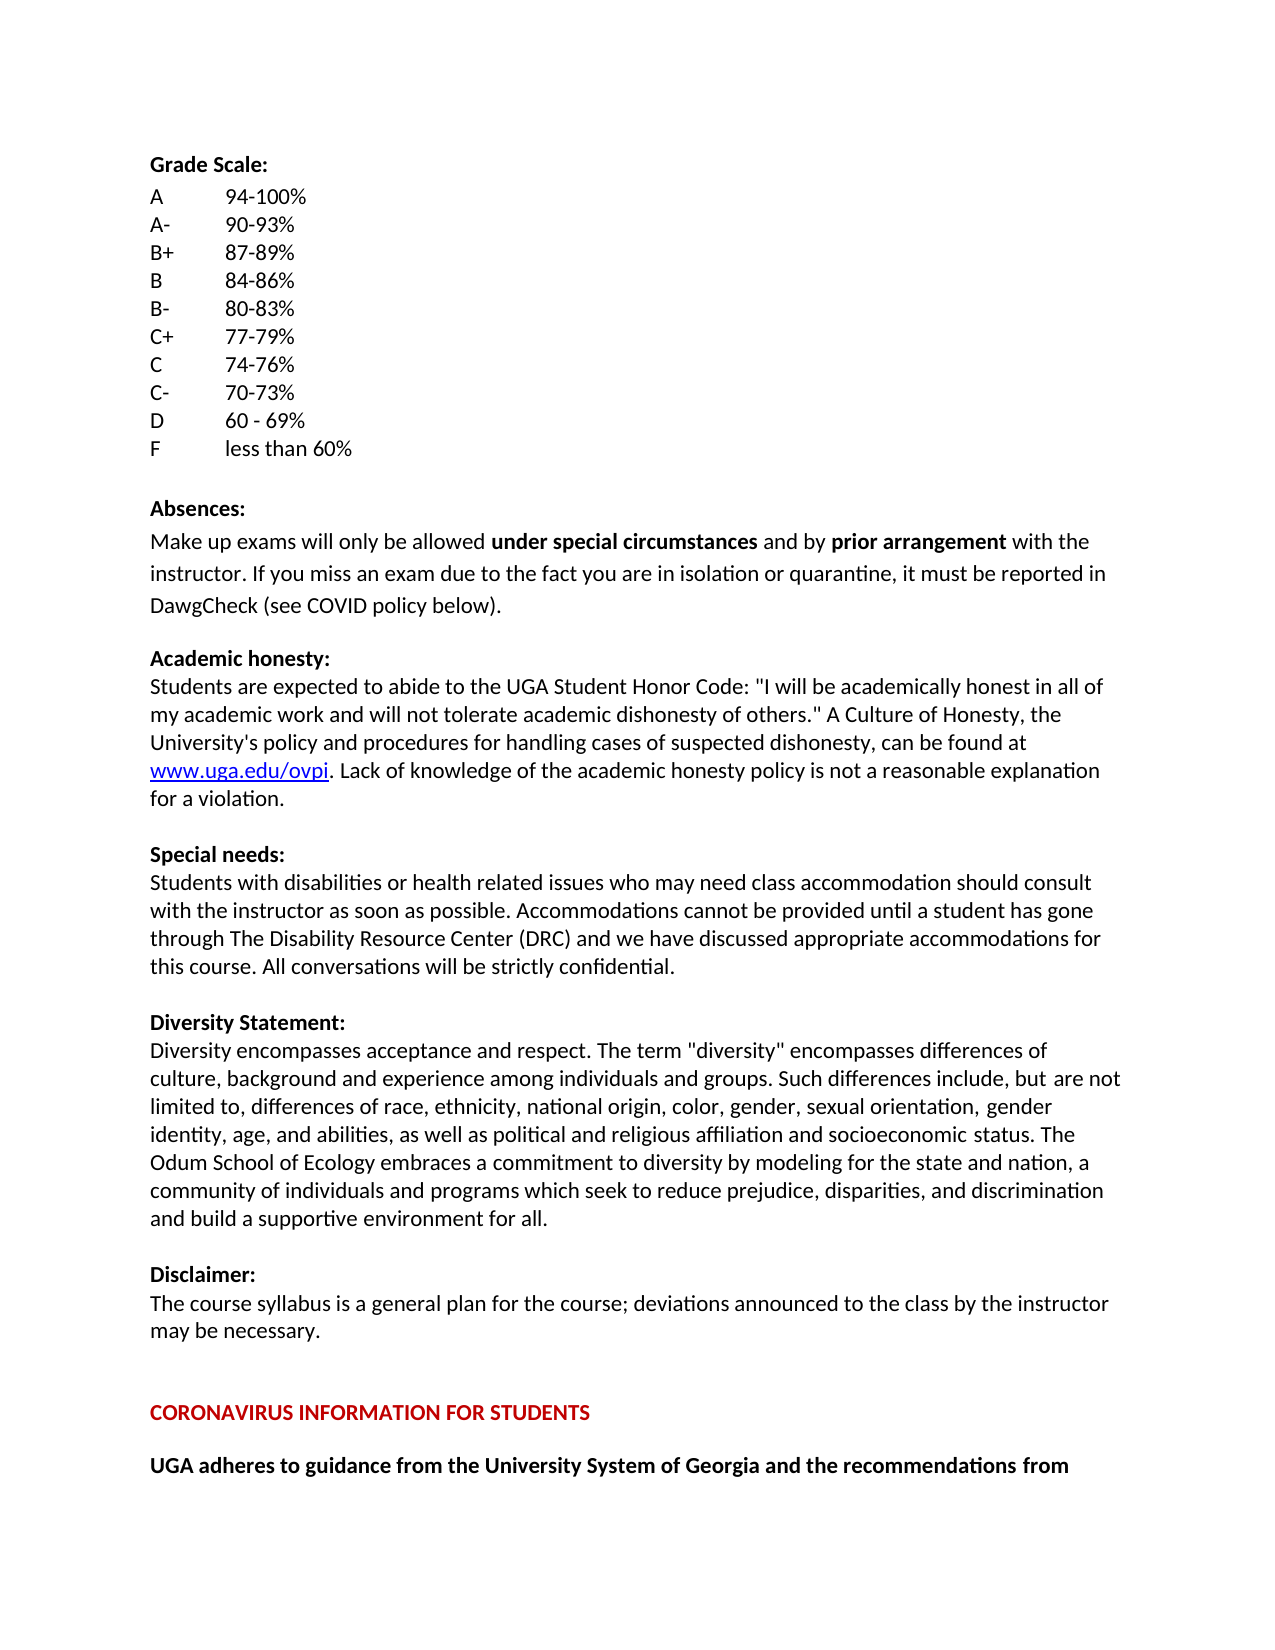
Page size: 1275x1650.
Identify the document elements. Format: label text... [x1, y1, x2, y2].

text A 94-100% [150, 182, 1125, 210]
text Grade Scale: [150, 150, 1125, 178]
text C 74-76% [150, 350, 1125, 378]
text CORONAVIRUS INFORMATION FOR STUDENTS [150, 1398, 1125, 1426]
text B 84-86% [150, 266, 1125, 294]
text C- 70-73% [150, 378, 1125, 406]
text Absences: [150, 494, 1125, 523]
text B- 80-83% [150, 294, 1125, 322]
text F less than 60% [150, 434, 1125, 462]
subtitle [150, 1451, 1091, 1479]
text Special needs: [150, 840, 1125, 868]
text A- 90-93% [150, 210, 1125, 238]
text Diversity encompasses acceptance and respect. The term "diversity" encompasses differences of culture, background and experience among individuals and groups. Such differences include, but are not limited to, differences of race, ethnicity, national origin, color, gender, sexual orientation, gender identity, age, and abilities, as well as political and religious affiliation and socioeconomic status. The Odum School of Ecology embraces a commitment to diversity by modeling for the state and nation, a community of individuals and programs which seek to reduce prejudice, disparities, and discrimination and build a supportive environment for all. [150, 1036, 1125, 1233]
text Students with disabilities or health related issues who may need class accommodation should consult with the instructor as soon as possible. Accommodations cannot be provided until a student has gone through The Disability Resource Center (DRC) and we have discussed appropriate accommodations for this course. All conversations will be strictly confidential. [150, 868, 1125, 980]
text Academic honesty: [150, 644, 1125, 672]
text C+ 77-79% [150, 322, 1125, 350]
text B+ 87-89% [150, 238, 1125, 266]
text Students are expected to abide to the UGA Student Honor Code: "I will be academically honest in all of my academic work and will not tolerate academic dishonesty of others." A Culture of Honesty, the University's policy and procedures for handling cases of suspected dishonesty, can be found at www.uga.edu/ovpi. Lack of knowledge of the academic honesty policy is not a reasonable explanation for a violation. [150, 672, 1125, 812]
text Make up exams will only be allowed under special circumstances and by prior arrangement with the instructor. If you miss an exam due to the fact you are in isolation or quarantine, it must be reported in DawgCheck (see COVID policy below). [150, 527, 1125, 619]
text The course syllabus is a general plan for the course; deviations announced to the class by the instructor may be necessary. [150, 1289, 1125, 1345]
text Diversity Statement: [150, 1008, 1125, 1036]
text D 60 - 69% [150, 406, 1125, 434]
text Disclaimer: [150, 1261, 1125, 1289]
